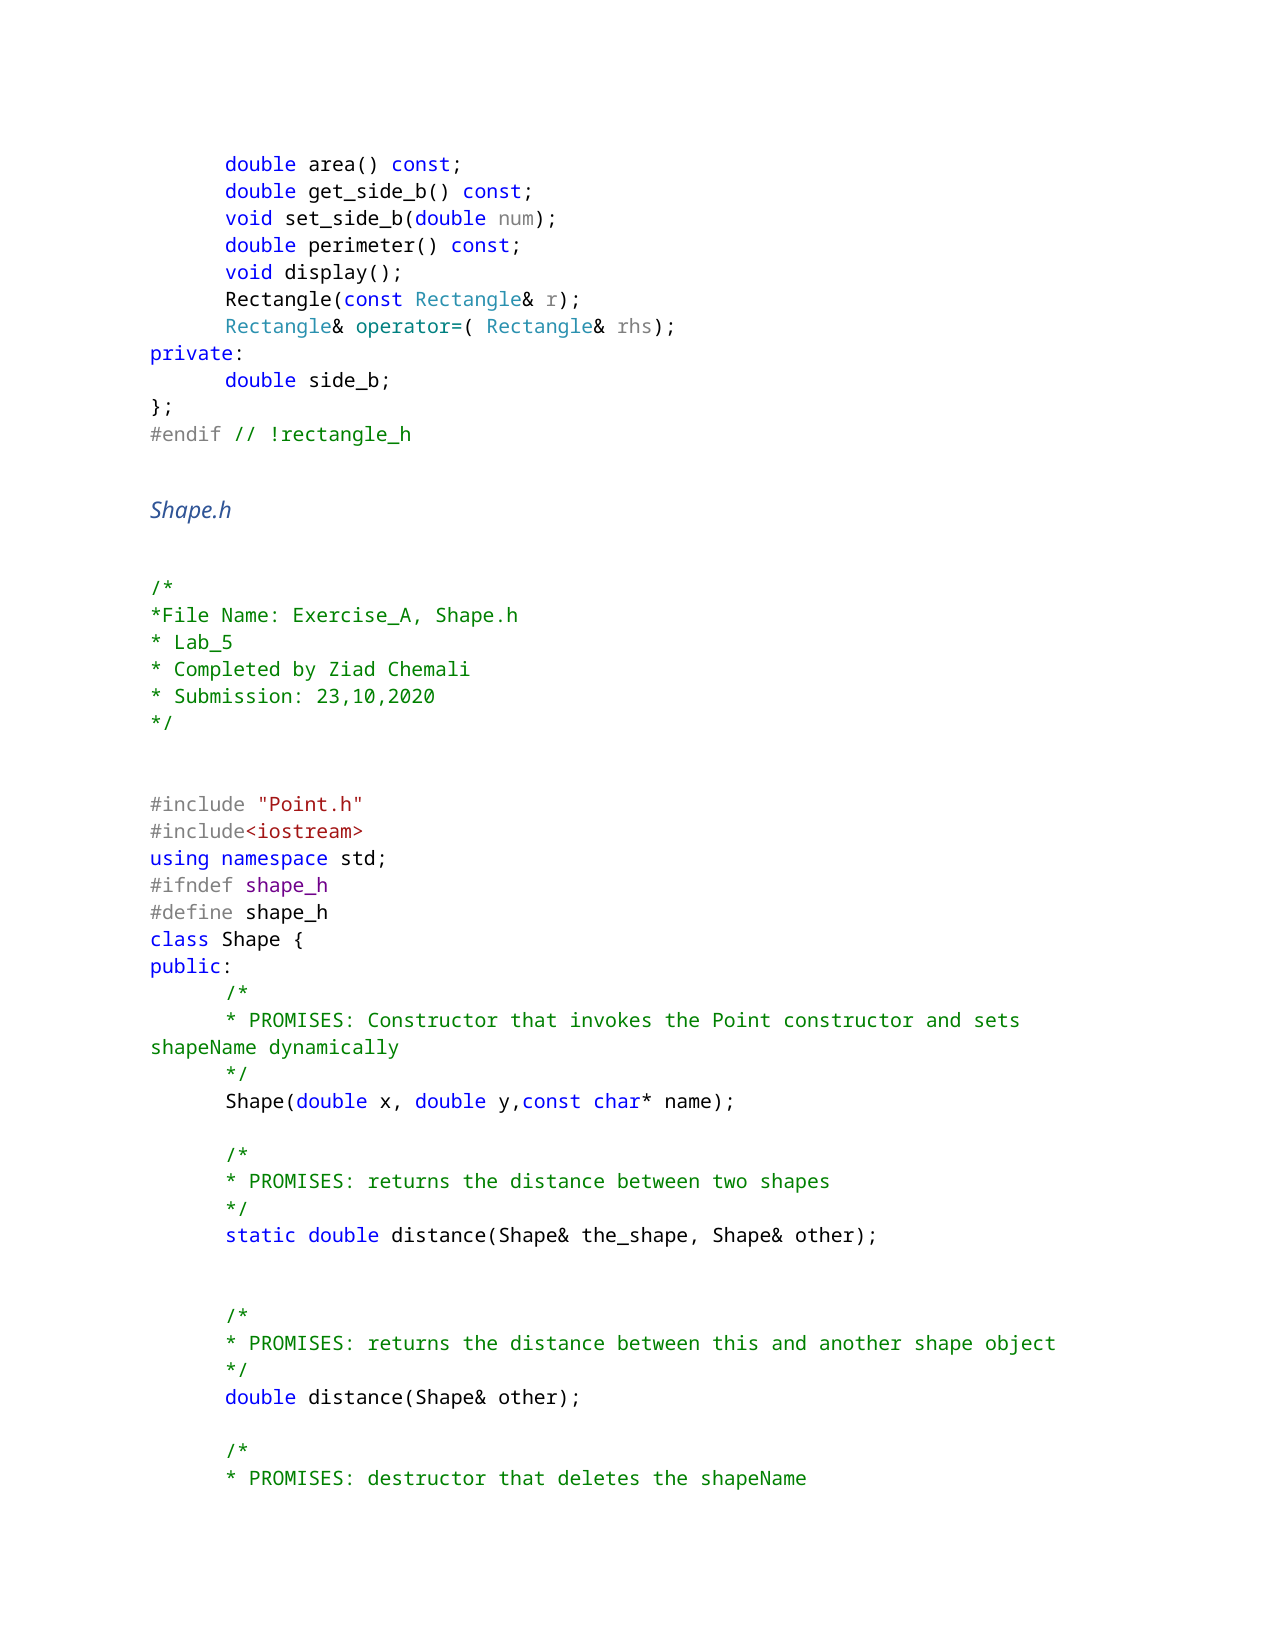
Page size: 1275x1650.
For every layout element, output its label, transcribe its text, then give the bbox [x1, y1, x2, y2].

text public: [150, 952, 1125, 979]
text double distance(Shape& other); [150, 1384, 1125, 1411]
text double area() const; [150, 150, 1125, 177]
text private: [150, 339, 1125, 366]
text */ [150, 1357, 1125, 1384]
text * Lab_5 [150, 628, 1125, 655]
text * Submission: 23,10,2020 [150, 682, 1125, 709]
text /* [150, 1141, 1125, 1168]
text * PROMISES: returns the distance between this and another shape object [150, 1330, 1125, 1357]
text /* [150, 1438, 1125, 1464]
text Rectangle& operator=( Rectangle& rhs); [150, 312, 1125, 339]
text */ [150, 1195, 1125, 1222]
text void set_side_b(double num); [150, 204, 1125, 231]
text class Shape { [150, 925, 1125, 952]
text #define shape_h [150, 898, 1125, 925]
text #include<iostream> [150, 817, 1125, 844]
text * Completed by Ziad Chemali [150, 655, 1125, 682]
text #endif // !rectangle_h [150, 420, 1125, 447]
text double perimeter() const; [150, 231, 1125, 258]
text * PROMISES: destructor that deletes the shapeName [150, 1464, 1125, 1492]
text /* [150, 1303, 1125, 1330]
text Rectangle(const Rectangle& r); [150, 285, 1125, 312]
text double get_side_b() const; [150, 177, 1125, 204]
text */ [150, 709, 1125, 736]
text void display(); [150, 258, 1125, 285]
text /* [150, 574, 1125, 601]
subtitle Shape.h [150, 494, 1125, 525]
text Shape(double x, double y,const char* name); [150, 1087, 1125, 1114]
text *File Name: Exercise_A, Shape.h [150, 601, 1125, 628]
text static double distance(Shape& the_shape, Shape& other); [150, 1222, 1125, 1249]
text double side_b; [150, 366, 1125, 393]
text using namespace std; [150, 844, 1125, 871]
text #include "Point.h" [150, 790, 1125, 817]
text * PROMISES: returns the distance between two shapes [150, 1168, 1125, 1195]
text }; [150, 393, 1125, 420]
text * PROMISES: Constructor that invokes the Point constructor and sets shapeName dynamically [150, 1006, 1125, 1060]
text /* [150, 979, 1125, 1006]
text */ [150, 1060, 1125, 1087]
text #ifndef shape_h [150, 871, 1125, 898]
